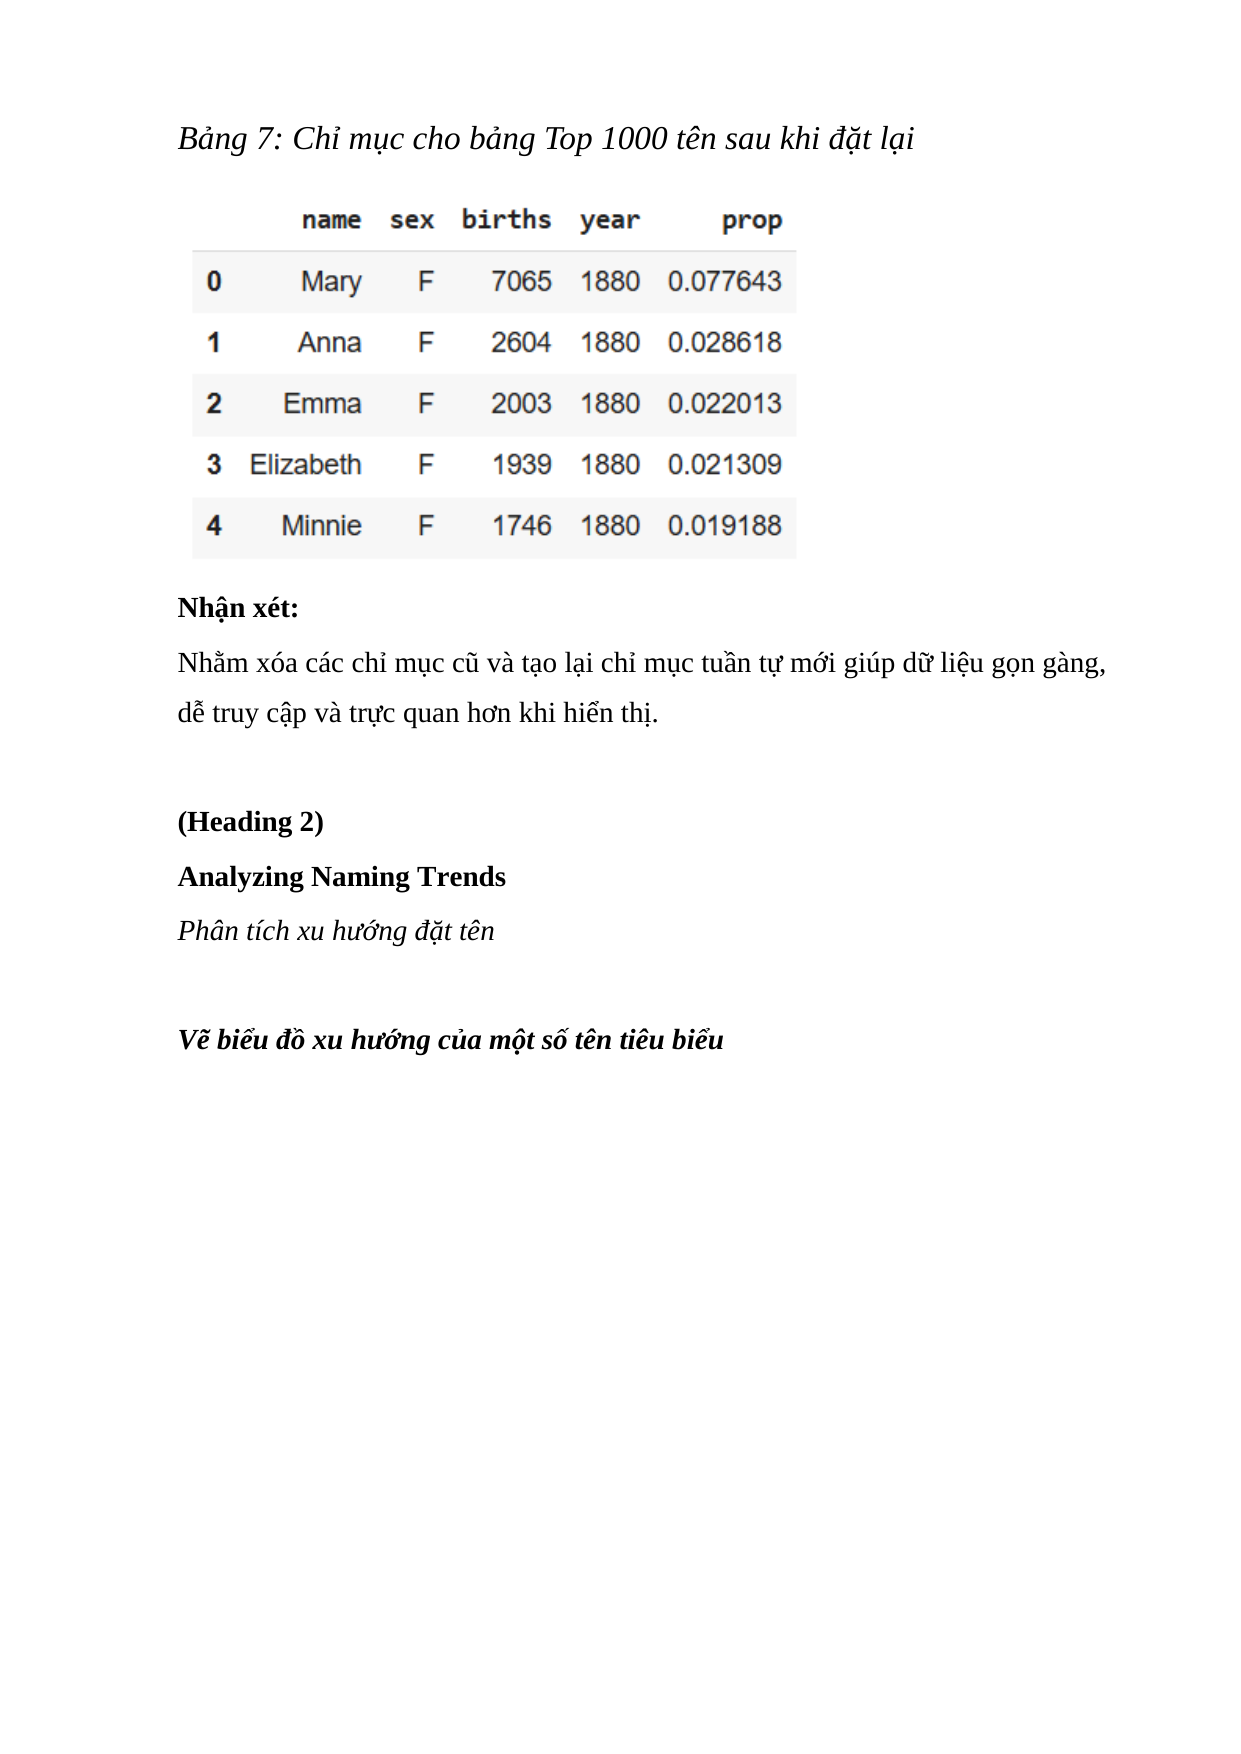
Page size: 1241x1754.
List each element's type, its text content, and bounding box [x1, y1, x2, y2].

text (Heading 2) [177, 804, 1122, 838]
picture [177, 177, 853, 570]
text Nhận xét: [177, 591, 1122, 624]
text Nhằm xóa các chỉ mục cũ và tạo lại chỉ mục tuần tự mới giúp dữ liệu gọn gàng, dễ truy cập và trực quan hơn khi hiển thị. [177, 645, 1122, 729]
text Vẽ biểu đồ xu hướng của một số tên tiêu biểu [177, 1022, 1122, 1056]
text Phân tích xu hướng đặt tên [177, 913, 1122, 947]
text Analyzing Naming Trends [177, 859, 1122, 892]
text Bảng 7: Chỉ mục cho bảng Top 1000 tên sau khi đặt lại [177, 118, 1122, 156]
